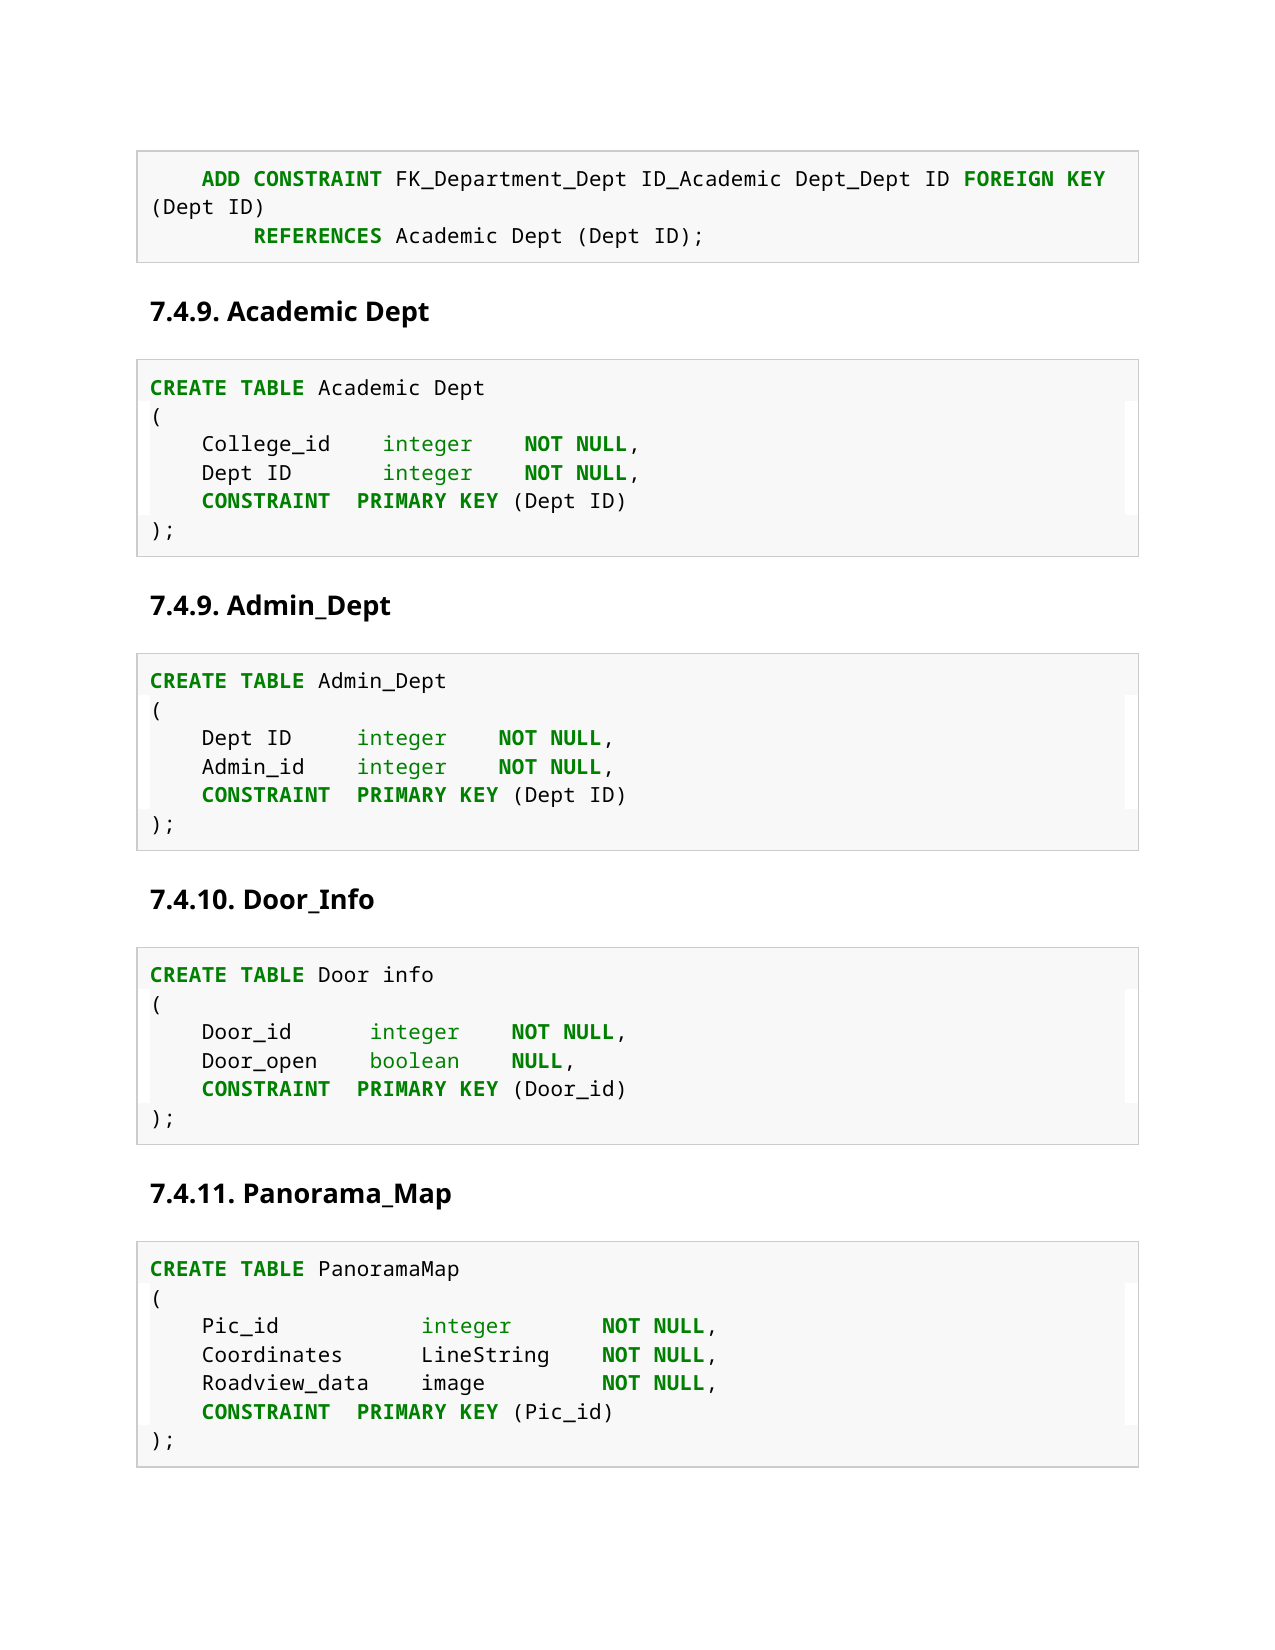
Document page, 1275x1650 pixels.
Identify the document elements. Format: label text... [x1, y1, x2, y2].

text College_id integer NOT NULL, [150, 429, 1125, 458]
text CONSTRAINT PRIMARY KEY (Door_id) [150, 1074, 1125, 1089]
text CREATE TABLE PanoramaMap [138, 1242, 1138, 1283]
text ( [150, 989, 1125, 1017]
text Roadview_data image NOT NULL, [150, 1368, 1125, 1397]
text ADD CONSTRAINT FK_Department_Dept ID_Academic Dept_Dept ID FOREIGN KEY (Dept ID) [138, 152, 1138, 207]
text CONSTRAINT PRIMARY KEY (Pic_id) [150, 1397, 1125, 1411]
text ); [138, 501, 1138, 556]
text ( [150, 695, 1125, 723]
text Admin_id integer NOT NULL, [150, 752, 1125, 780]
text Dept ID integer NOT NULL, [150, 723, 1125, 752]
text Pic_id integer NOT NULL, [150, 1311, 1125, 1340]
text CONSTRAINT PRIMARY KEY (Dept ID) [150, 780, 1125, 795]
text Coordinates LineString NOT NULL, [150, 1340, 1125, 1368]
text CREATE TABLE Academic Dept [138, 360, 1138, 401]
text ); [138, 1411, 1138, 1466]
text ( [150, 1283, 1125, 1311]
text 7.4.11. Panorama_Map [150, 1174, 1125, 1211]
text ); [138, 1089, 1138, 1144]
text Door_id integer NOT NULL, [150, 1017, 1125, 1046]
text ); [138, 795, 1138, 850]
text CONSTRAINT PRIMARY KEY (Dept ID) [150, 486, 1125, 501]
text 7.4.9. Admin_Dept [150, 587, 1125, 623]
text 7.4.9. Academic Dept [150, 293, 1125, 329]
text REFERENCES Academic Dept (Dept ID); [138, 207, 1138, 262]
text CREATE TABLE Door info [138, 948, 1138, 989]
text CREATE TABLE Admin_Dept [138, 654, 1138, 695]
text 7.4.10. Door_Info [150, 881, 1125, 917]
text ( [150, 401, 1125, 429]
text Door_open boolean NULL, [150, 1046, 1125, 1074]
text Dept ID integer NOT NULL, [150, 458, 1125, 486]
